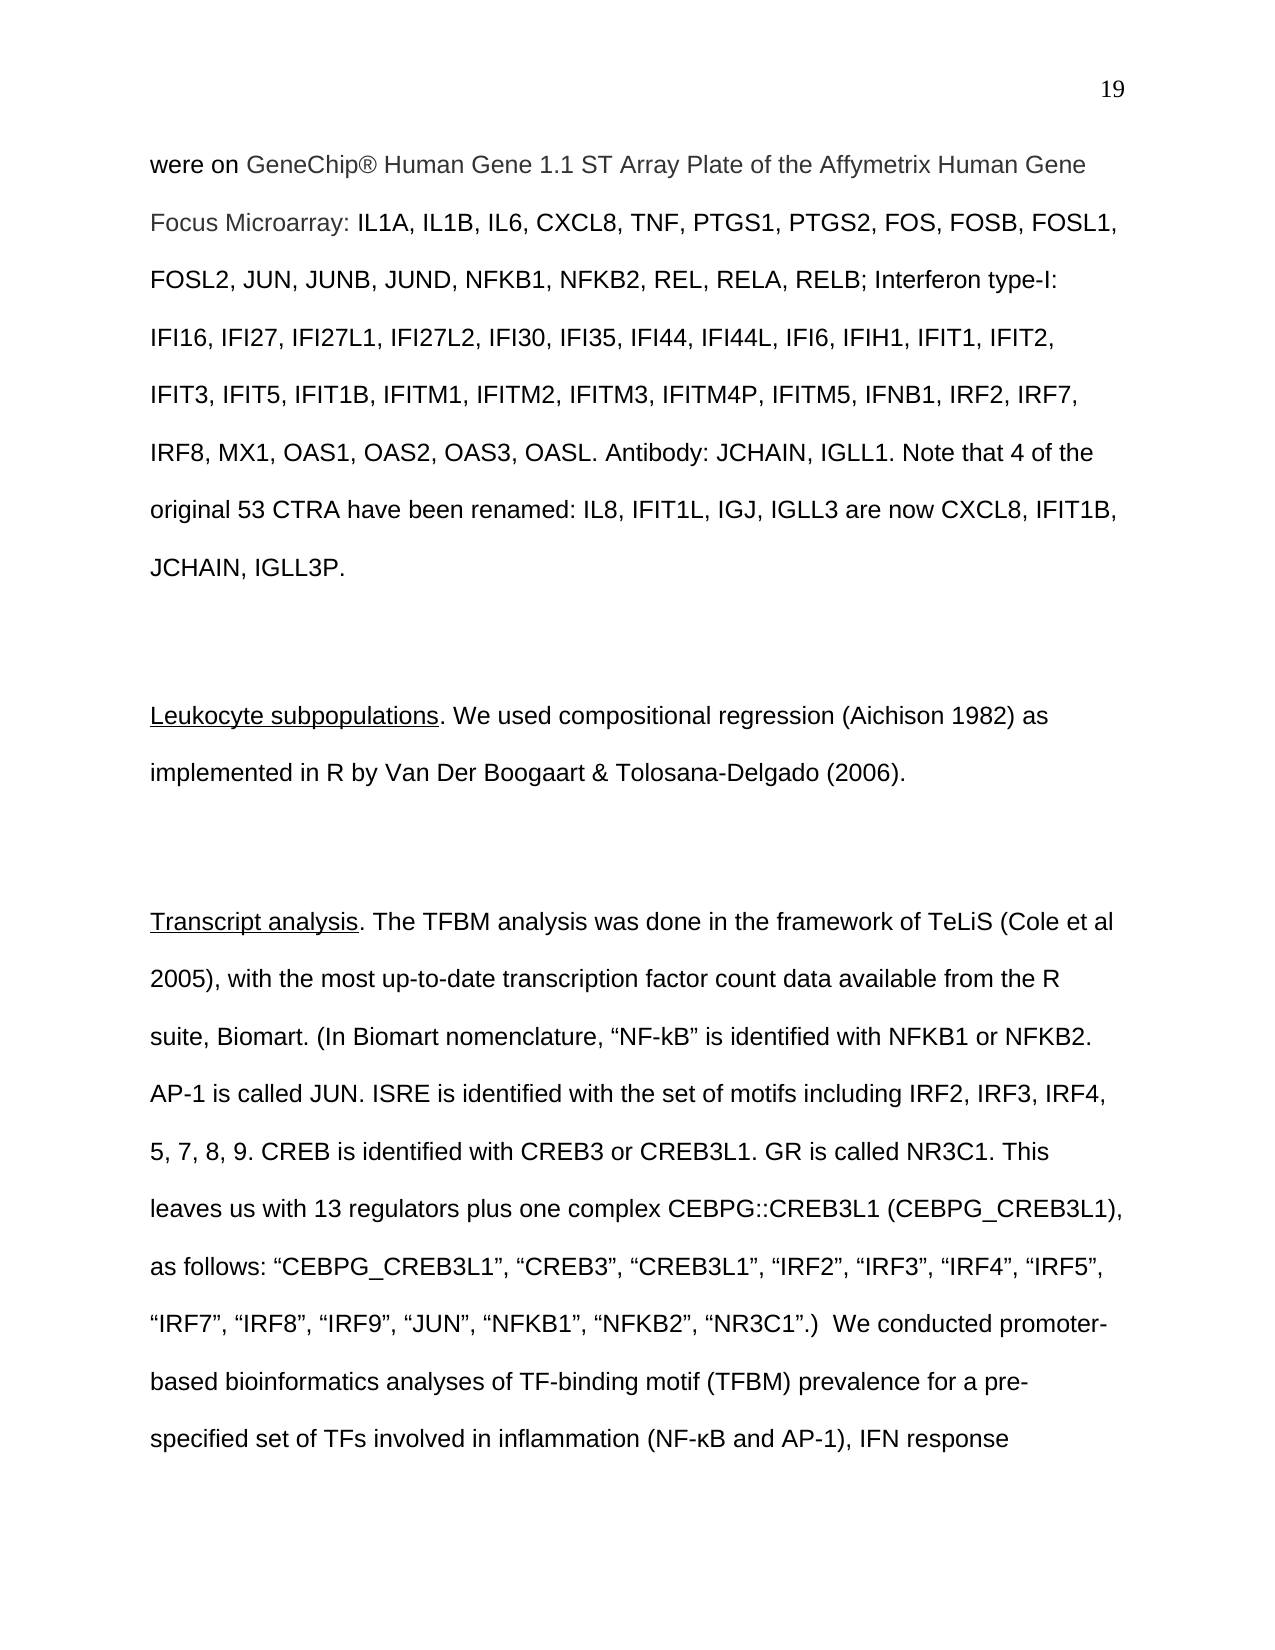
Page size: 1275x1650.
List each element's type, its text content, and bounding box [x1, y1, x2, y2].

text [150, 907, 1125, 1453]
text Leukocyte subpopulations. We used compositional regression (Aichison 1982) as implemented in R by Van Der Boogaart & Tolosana-Delgado (2006). [150, 701, 1125, 787]
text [150, 150, 1125, 581]
